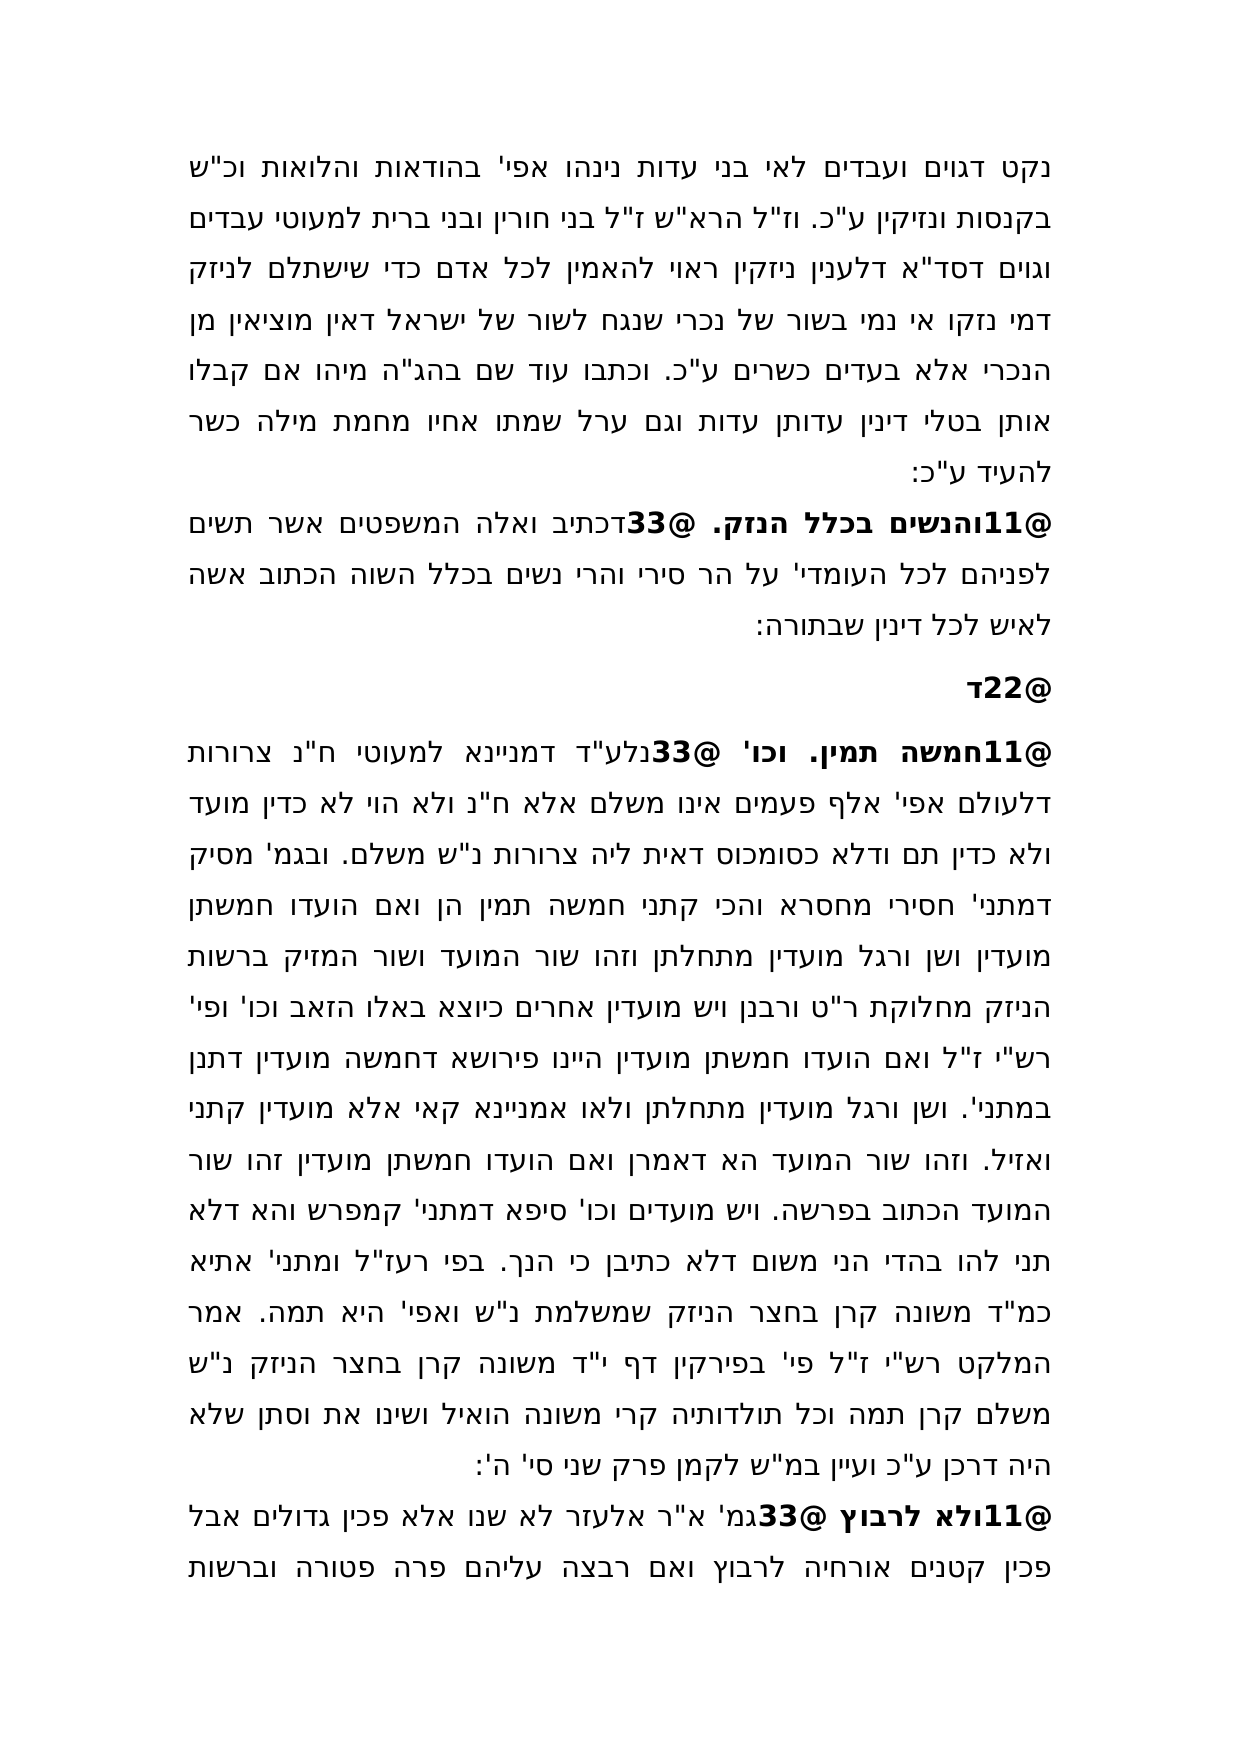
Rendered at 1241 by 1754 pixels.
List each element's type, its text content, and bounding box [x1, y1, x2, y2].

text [187, 1499, 1053, 1584]
text @11והנשים בכלל הנזק. @33דכתיב ואלה המשפטים אשר תשים לפניהם לכל העומדי' על הר סירי והרי נשים בכלל השוה הכתוב אשה לאיש לכל דינין שבתורה: [187, 507, 1053, 642]
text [187, 150, 1053, 489]
text @11חמשה תמין. וכו' @33נלע"ד דמניינא למעוטי ח"נ צרורות דלעולם אפי' אלף פעמים אינו משלם אלא ח"נ ולא הוי לא כדין מועד ולא כדין תם ודלא כסומכוס דאית ליה צרורות נ"ש משלם. ובגמ' מסיק דמתני' חסירי מחסרא והכי קתני חמשה תמין הן ואם הועדו חמשתן מועדין ושן ורגל מועדין מתחלתן וזהו שור המועד ושור המזיק ברשות הניזק מחלוקת ר"ט ורבנן ויש מועדין אחרים כיוצא באלו הזאב וכו' ופי' רש"י ז"ל ואם הועדו חמשתן מועדין היינו פירושא דחמשה מועדין דתנן במתני'. ושן ורגל מועדין מתחלתן ולאו אמניינא קאי אלא מועדין קתני ואזיל. וזהו שור המועד הא דאמרן ואם הועדו חמשתן מועדין זהו שור המועד הכתוב בפרשה. ויש מועדים וכו' סיפא דמתני' קמפרש והא דלא תני להו בהדי הני משום דלא כתיבן כי הנך. בפי רעז"ל ומתני' אתיא כמ"ד משונה קרן בחצר הניזק שמשלמת נ"ש ואפי' היא תמה. אמר המלקט רש"י ז"ל פי' בפירקין דף י"ד משונה קרן בחצר הניזק נ"ש משלם קרן תמה וכל תולדותיה קרי משונה הואיל ושינו את וסתן שלא היה דרכן ע"כ ועיין במ"ש לקמן פרק שני סי' ה': [187, 735, 1053, 1482]
subtitle @22ד [187, 672, 1053, 706]
